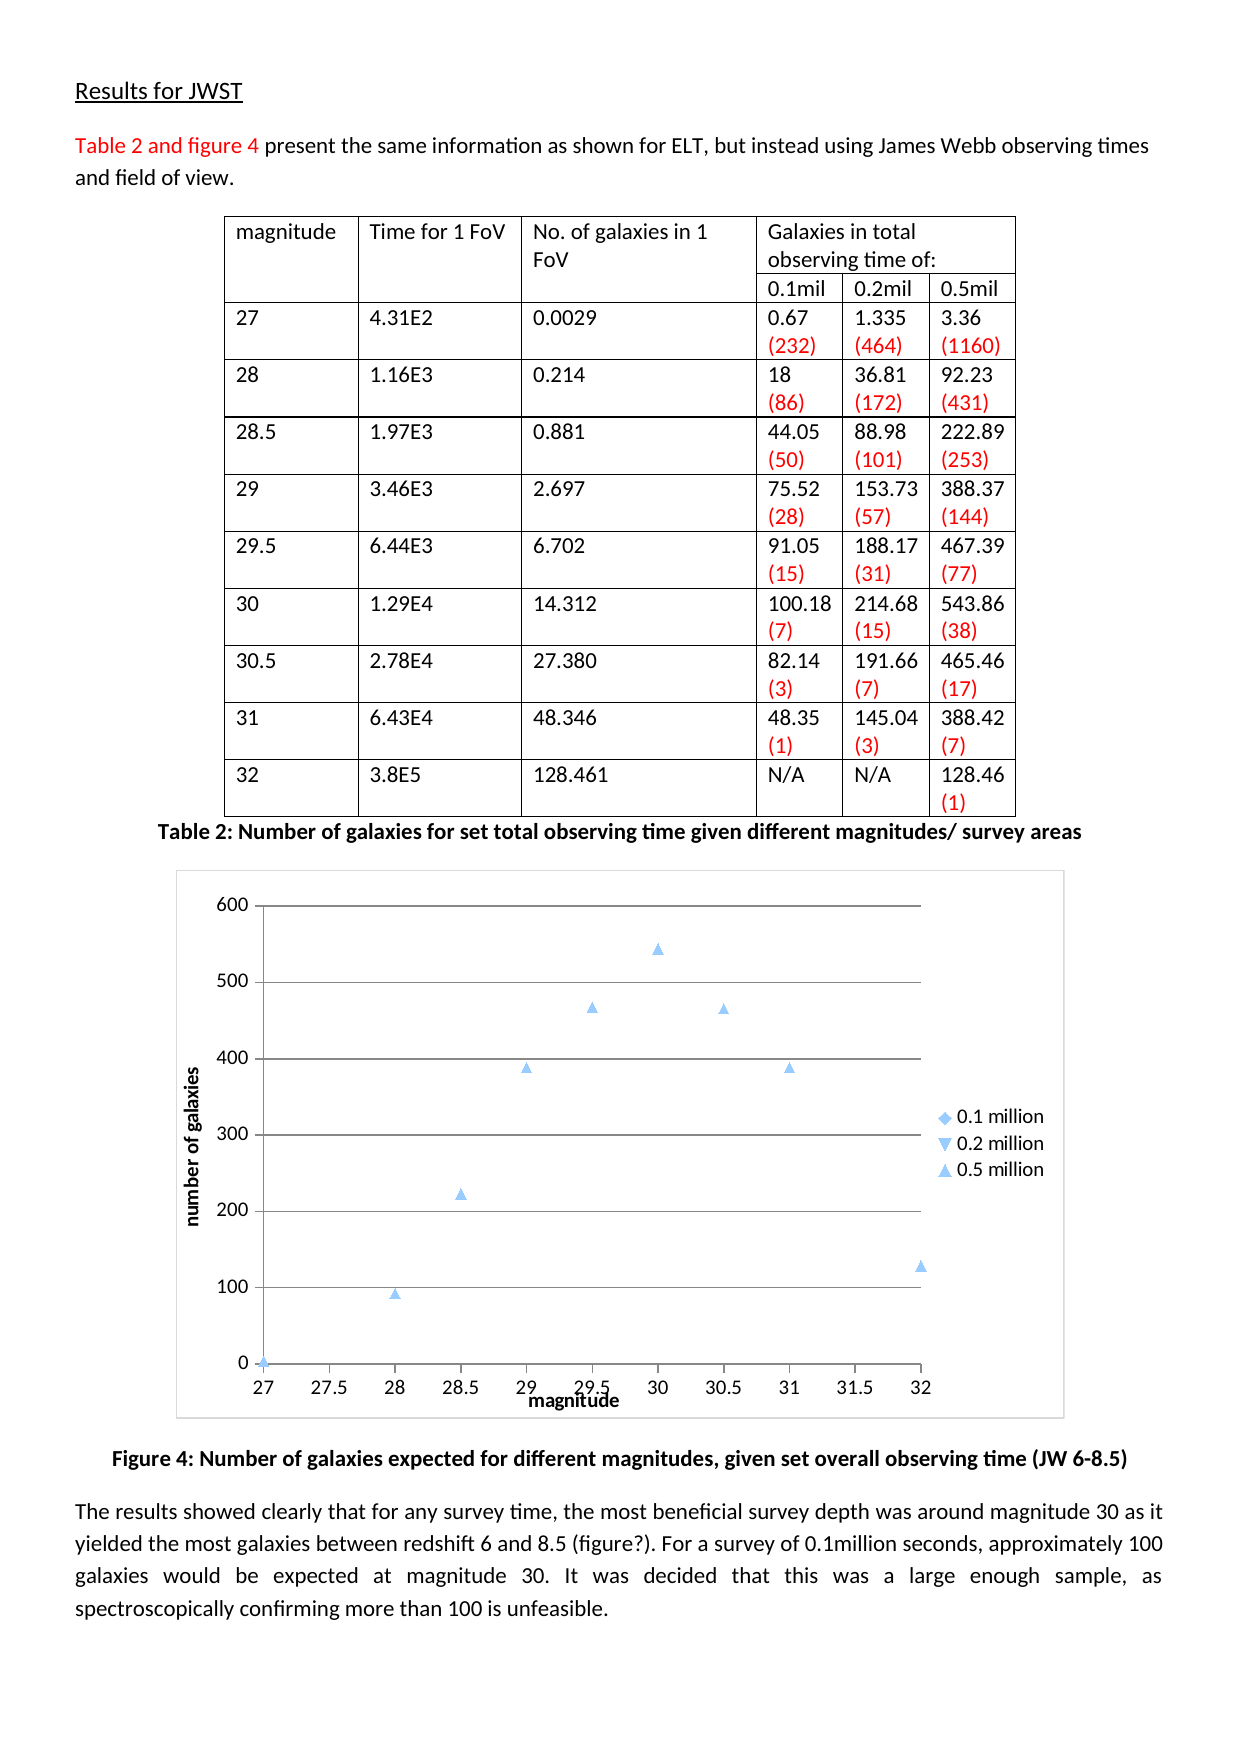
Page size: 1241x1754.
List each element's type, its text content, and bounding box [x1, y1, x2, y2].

text Figure 4: Number of galaxies expected for different magnitudes, given set overall observing time (JW 6-8.5) [75, 1444, 1165, 1472]
table_cell 30.5 [225, 646, 358, 702]
table_header No. of galaxies in 1 FoV [522, 217, 756, 302]
table_cell 3.46E3 [359, 475, 521, 531]
table_cell 0.2mil [843, 274, 929, 302]
table_cell 28.5 [225, 418, 358, 473]
table_cell 36.81 (172) [843, 360, 929, 416]
table_cell 27.380 [522, 646, 756, 702]
table_cell 4.31E2 [359, 303, 521, 359]
table_cell 128.461 [522, 760, 756, 816]
table_cell 29 [225, 475, 358, 531]
table_cell 48.35 (1) [757, 703, 842, 759]
table_cell 191.66 (7) [843, 646, 929, 702]
table_cell 6.44E3 [359, 532, 521, 588]
table_cell 0.0029 [522, 303, 756, 359]
table_cell 465.46 (17) [930, 646, 1015, 702]
table_cell 27 [225, 303, 358, 359]
table_cell 0.881 [522, 418, 756, 473]
text Table 2: Number of galaxies for set total observing time given different magnitudes/ survey areas [75, 817, 1165, 845]
table_cell 3.36 (1160) [930, 303, 1015, 359]
table_cell 48.346 [522, 703, 756, 759]
table_cell 388.42 (7) [930, 703, 1015, 759]
table_cell 1.16E3 [359, 360, 521, 416]
table_cell 18 (86) [757, 360, 842, 416]
table_cell 1.97E3 [359, 418, 521, 473]
table_cell 100.18 (7) [757, 589, 842, 645]
table_cell N/A [757, 760, 842, 816]
table_cell 1.29E4 [359, 589, 521, 645]
table_cell 214.68 (15) [843, 589, 929, 645]
table_cell 3.8E5 [359, 760, 521, 816]
text The results showed clearly that for any survey time, the most beneficial survey depth was around magnitude 30 as it yielded the most galaxies between redshift 6 and 8.5 (figure?). For a survey of 0.1million seconds, approximately 100 galaxies would be expected at magnitude 30. It was decided that this was a large enough sample, as spectroscopically confirming more than 100 is unfeasible. [75, 1497, 1165, 1622]
table_cell 14.312 [522, 589, 756, 645]
table_cell 388.37 (144) [930, 475, 1015, 531]
table_cell 0.5mil [930, 274, 1015, 302]
table_cell 82.14 (3) [757, 646, 842, 702]
table_cell 0.214 [522, 360, 756, 416]
table_cell 91.05 (15) [757, 532, 842, 588]
table_cell 92.23 (431) [930, 360, 1015, 416]
table_cell 0.1mil [757, 274, 842, 302]
table_cell 145.04 (3) [843, 703, 929, 759]
table_cell 0.67 (232) [757, 303, 842, 359]
table_header magnitude [225, 217, 358, 302]
table_cell 543.86 (38) [930, 589, 1015, 645]
table_cell 28 [225, 360, 358, 416]
table_cell N/A [843, 760, 929, 816]
table_header Galaxies in total observing time of: [757, 217, 1015, 273]
text Table 2 and figure 4 present the same information as shown for ELT, but instead using James Webb observing times and field of view. [75, 131, 1165, 191]
table_cell 467.39 (77) [930, 532, 1015, 588]
table_cell 32 [225, 760, 358, 816]
table_cell 6.702 [522, 532, 756, 588]
table_cell 2.697 [522, 475, 756, 531]
table_cell 75.52 (28) [757, 475, 842, 531]
table_cell 153.73 (57) [843, 475, 929, 531]
table_cell 44.05 (50) [757, 418, 842, 473]
table_header Time for 1 FoV [359, 217, 521, 302]
table_cell 128.46 (1) [930, 760, 1015, 816]
table_cell 29.5 [225, 532, 358, 588]
table_cell 88.98 (101) [843, 418, 929, 473]
table_cell 222.89 (253) [930, 418, 1015, 473]
table_cell 188.17 (31) [843, 532, 929, 588]
table_cell 6.43E4 [359, 703, 521, 759]
table_cell 30 [225, 589, 358, 645]
table_cell 31 [225, 703, 358, 759]
table_cell 1.335 (464) [843, 303, 929, 359]
table_cell 2.78E4 [359, 646, 521, 702]
text Results for JWST [75, 75, 1165, 106]
